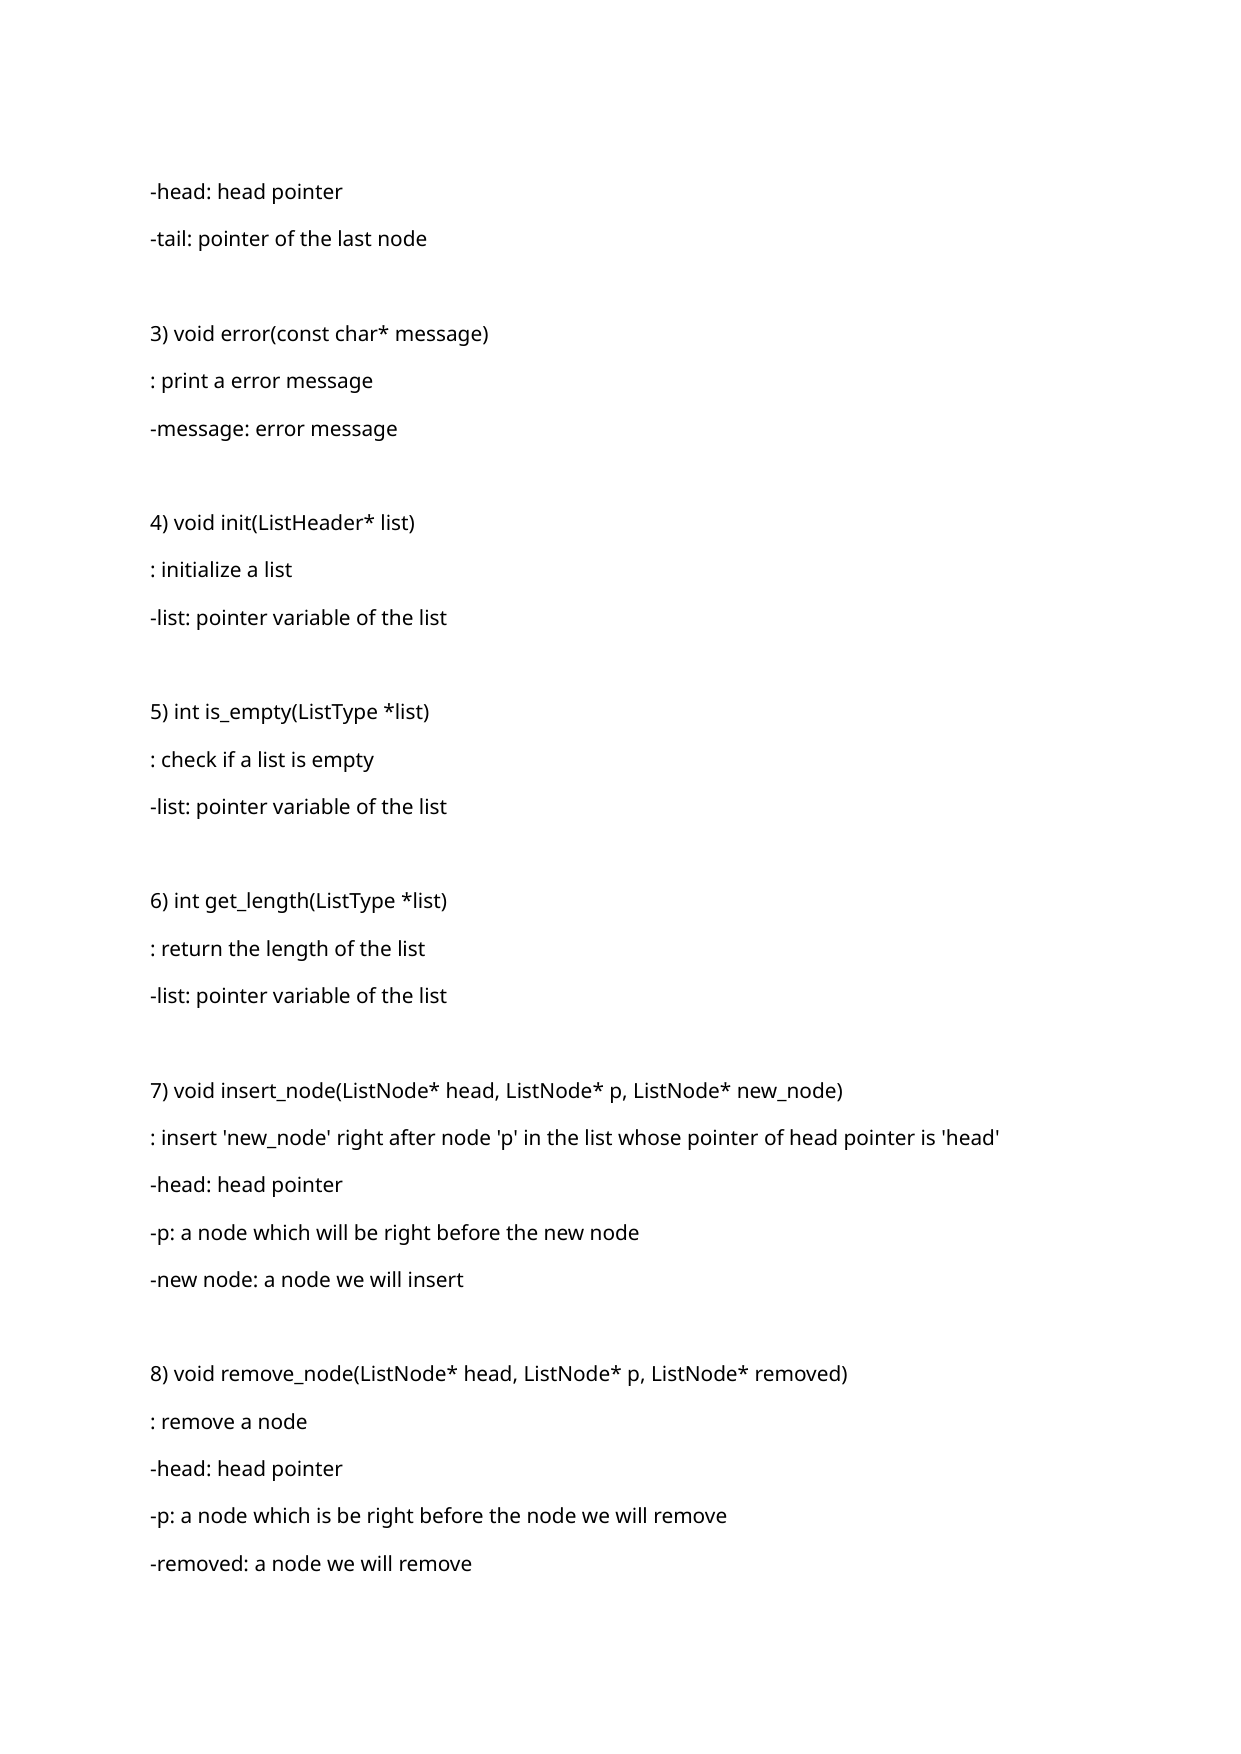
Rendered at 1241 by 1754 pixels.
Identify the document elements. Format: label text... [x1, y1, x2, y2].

text -list: pointer variable of the list [150, 603, 1090, 631]
text : check if a list is empty [150, 745, 1090, 773]
text : print a error message [150, 366, 1090, 395]
text 6) int get_length(ListType *list) [150, 887, 1090, 915]
text : insert 'new_node' right after node 'p' in the list whose pointer of head pointer is 'head' [150, 1123, 1090, 1151]
text 4) void init(ListHeader* list) [150, 508, 1090, 537]
text -list: pointer variable of the list [150, 792, 1090, 820]
text : return the length of the list [150, 934, 1090, 962]
text -p: a node which is be right before the node we will remove [150, 1501, 1090, 1530]
text -head: head pointer [150, 177, 1090, 206]
text : initialize a list [150, 556, 1090, 584]
text 5) int is_empty(ListType *list) [150, 697, 1090, 726]
text -tail: pointer of the last node [150, 224, 1090, 253]
text 7) void insert_node(ListNode* head, ListNode* p, ListNode* new_node) [150, 1076, 1090, 1104]
text -head: head pointer [150, 1454, 1090, 1482]
text -head: head pointer [150, 1170, 1090, 1199]
text : remove a node [150, 1407, 1090, 1435]
text 8) void remove_node(ListNode* head, ListNode* p, ListNode* removed) [150, 1359, 1090, 1388]
text -p: a node which will be right before the new node [150, 1218, 1090, 1246]
text -removed: a node we will remove [150, 1549, 1090, 1577]
text -new node: a node we will insert [150, 1265, 1090, 1293]
text 3) void error(const char* message) [150, 319, 1090, 347]
text -list: pointer variable of the list [150, 981, 1090, 1009]
text -message: error message [150, 414, 1090, 442]
